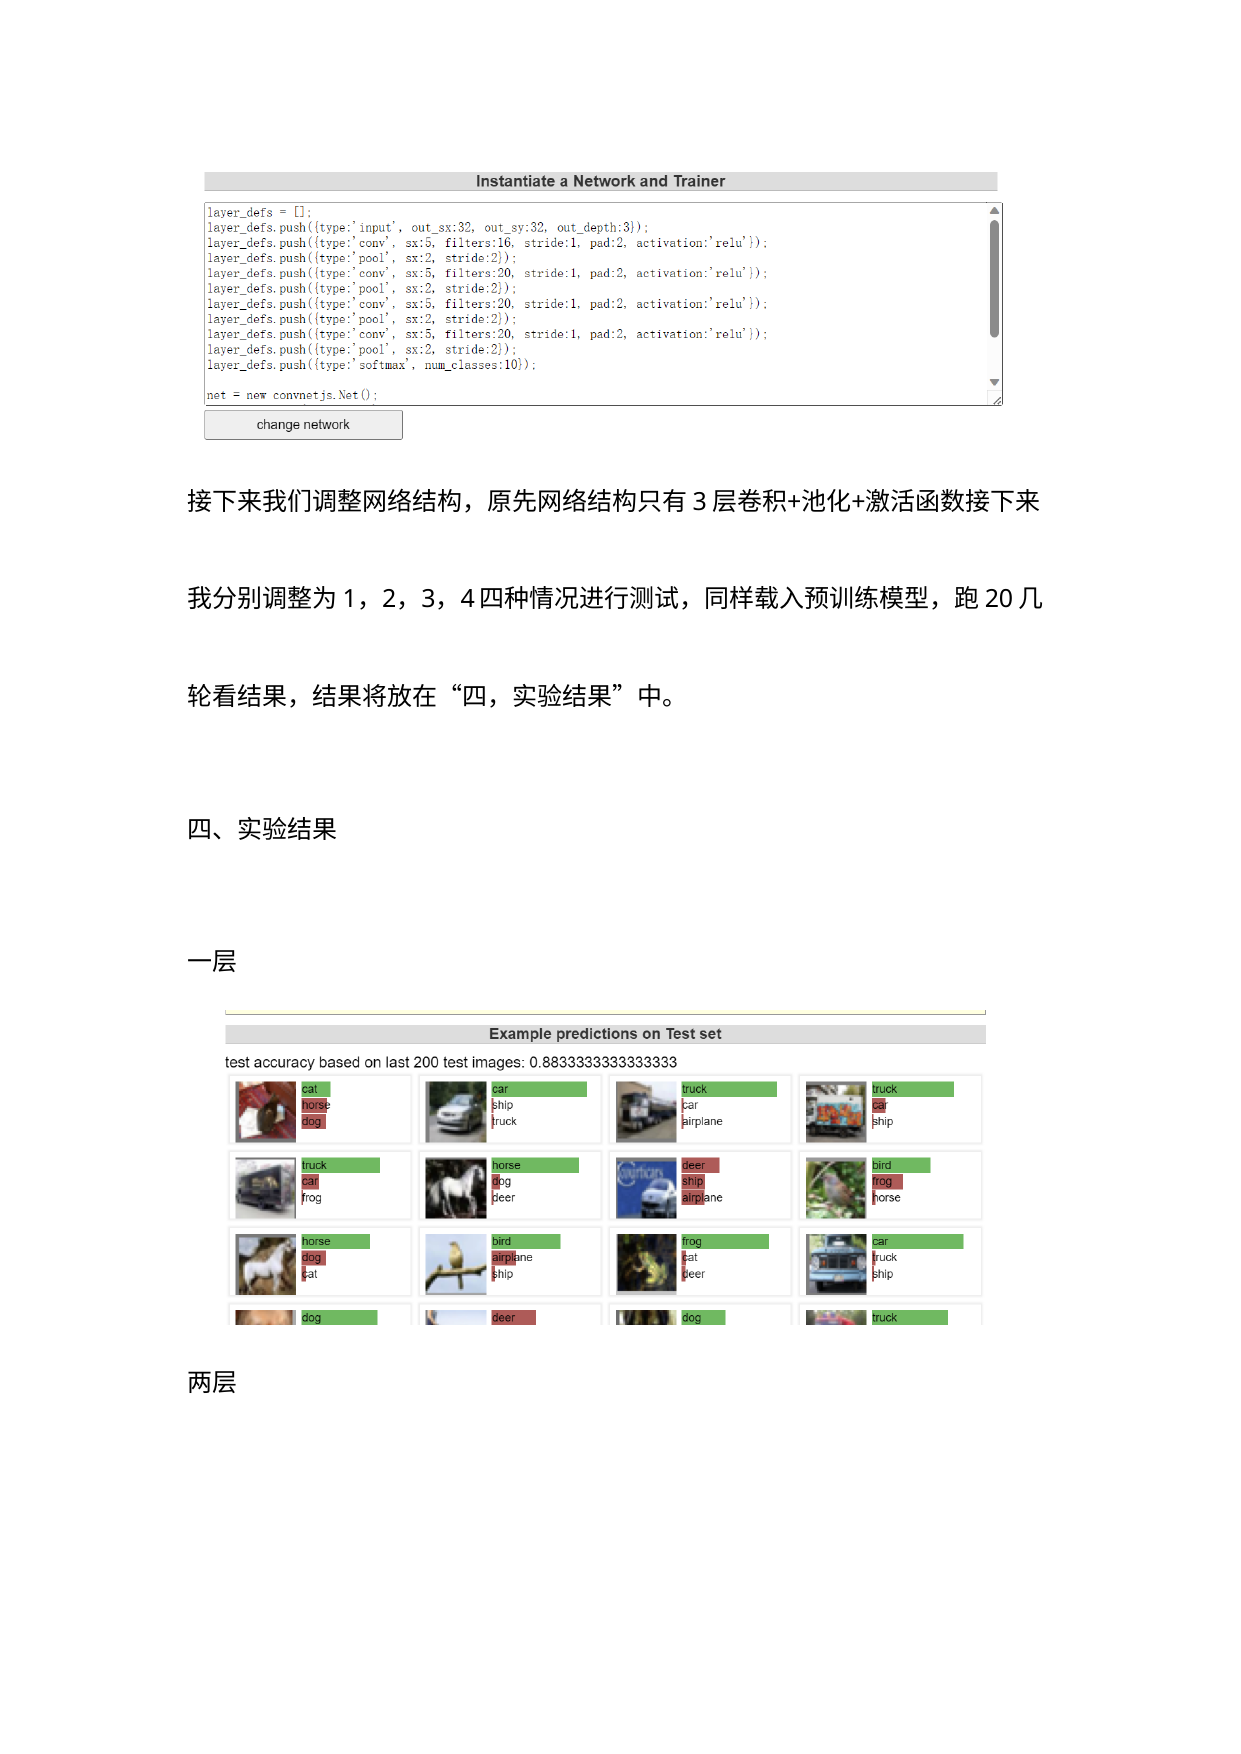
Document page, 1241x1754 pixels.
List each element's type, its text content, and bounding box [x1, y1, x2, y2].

list 一层 [187, 927, 1053, 992]
text 接下来我们调整网络结构，原先网络结构只有3层卷积+池化+激活函数接下来我分别调整为1，2，3，4四种情况进行测试，同样载入预训练模型，跑20几轮看结果，结果将放在“四，实验结果”中。 [187, 467, 1053, 727]
picture [187, 162, 1052, 446]
list 两层 [187, 1348, 1053, 1413]
list 实验结果 [187, 795, 1053, 860]
picture [187, 1010, 1052, 1325]
